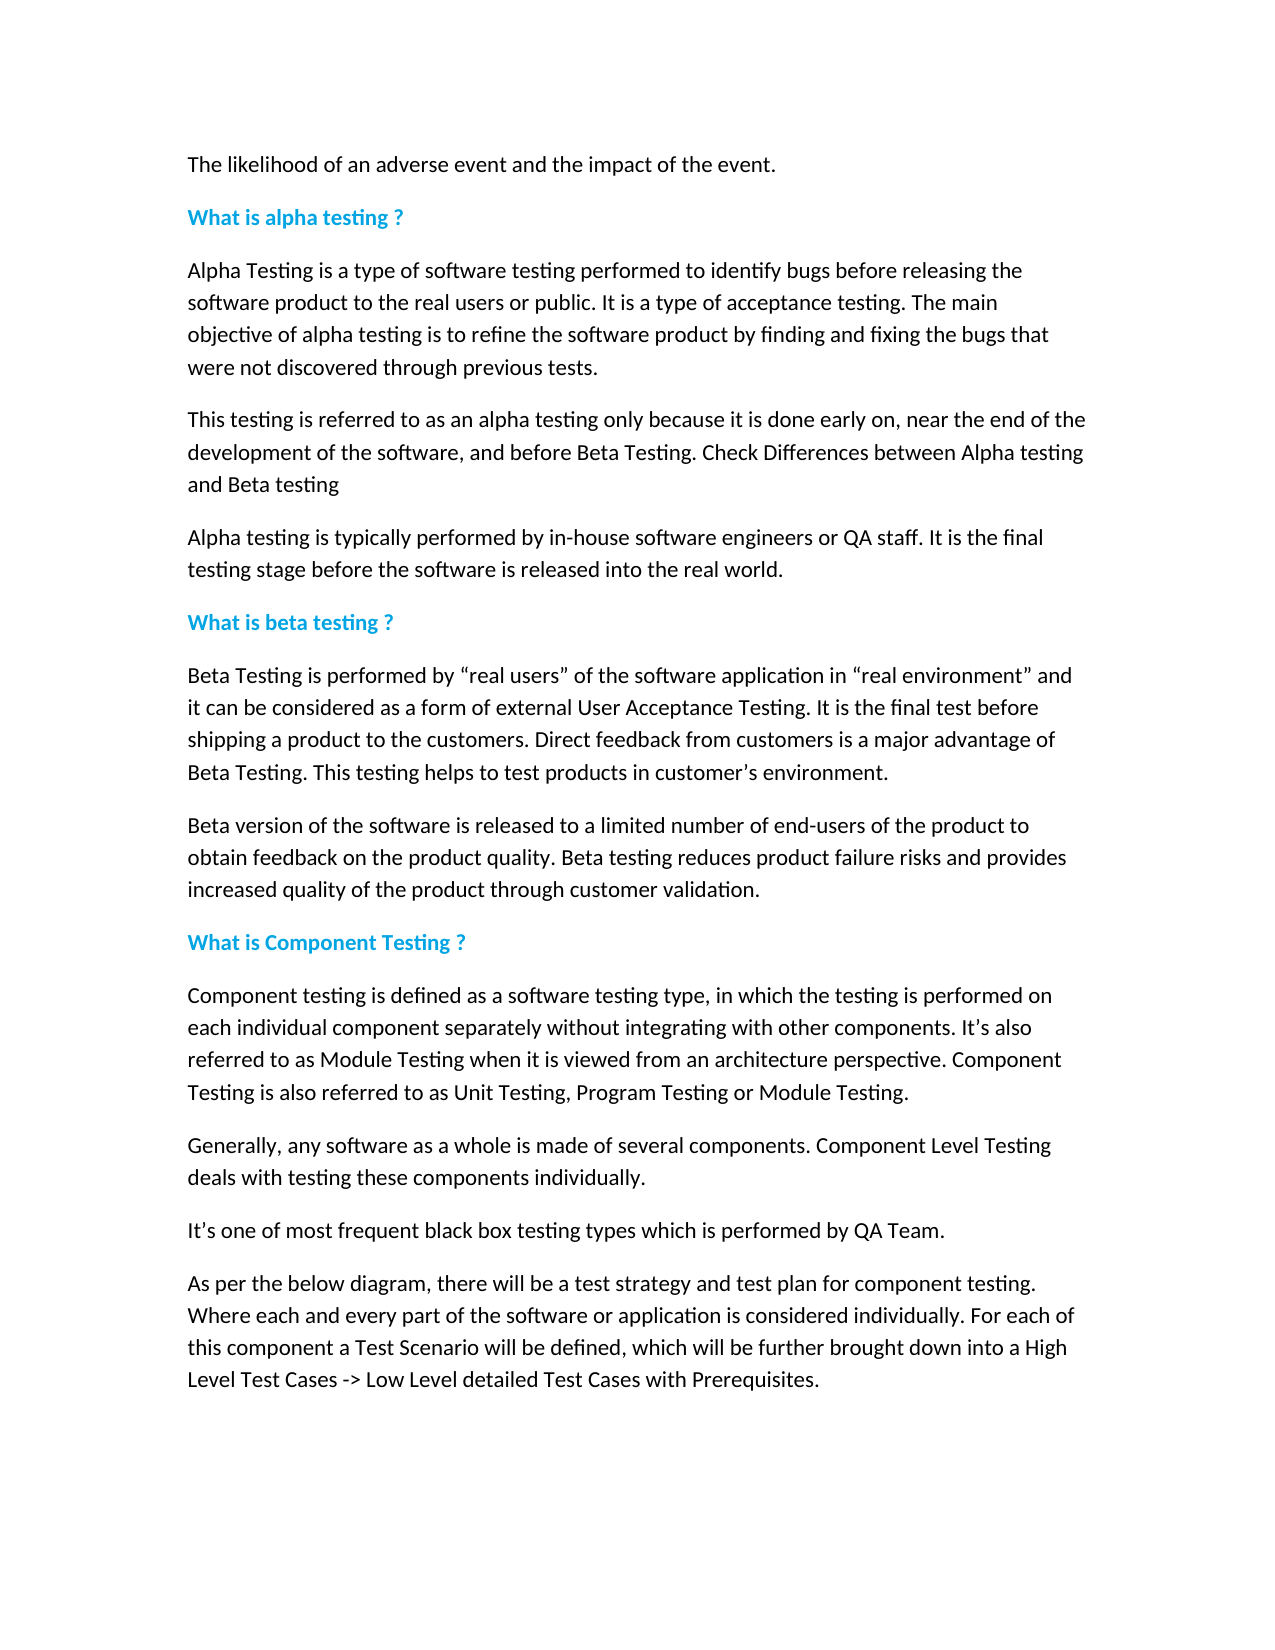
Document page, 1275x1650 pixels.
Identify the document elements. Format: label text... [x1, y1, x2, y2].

list Beta Testing is performed by “real users” of the software application in “real environment” and it can be considered as a form of external User Acceptance Testing. It is the final test before shipping a product to the customers. Direct feedback from customers is a major advantage of Beta Testing. This testing helps to test products in customer’s environment. [187, 661, 1087, 786]
list Beta version of the software is released to a limited number of end-users of the product to obtain feedback on the product quality. Beta testing reduces product failure risks and provides increased quality of the product through customer validation. [187, 811, 1087, 903]
list Component testing is defined as a software testing type, in which the testing is performed on each individual component separately without integrating with other components. It’s also referred to as Module Testing when it is viewed from an architecture perspective. Component Testing is also referred to as Unit Testing, Program Testing or Module Testing. [187, 981, 1087, 1106]
list Alpha Testing is a type of software testing performed to identify bugs before releasing the software product to the real users or public. It is a type of acceptance testing. The main objective of alpha testing is to refine the software product by finding and fixing the bugs that were not discovered through previous tests. [187, 256, 1087, 381]
list What is Component Testing ? [187, 928, 1087, 956]
list It’s one of most frequent black box testing types which is performed by QA Team. [187, 1216, 1087, 1244]
list The likelihood of an adverse event and the impact of the event. [187, 150, 1087, 178]
list What is beta testing ? [187, 608, 1087, 636]
list Generally, any software as a whole is made of several components. Component Level Testing deals with testing these components individually. [187, 1131, 1087, 1191]
list What is alpha testing ? [187, 203, 1087, 231]
list This testing is referred to as an alpha testing only because it is done early on, near the end of the development of the software, and before Beta Testing. Check Differences between Alpha testing and Beta testing [187, 406, 1087, 498]
list Alpha testing is typically performed by in-house software engineers or QA staff. It is the final testing stage before the software is released into the real world. [187, 523, 1087, 583]
list As per the below diagram, there will be a test strategy and test plan for component testing. Where each and every part of the software or application is considered individually. For each of this component a Test Scenario will be defined, which will be further brought down into a High Level Test Cases -> Low Level detailed Test Cases with Prerequisites. [187, 1269, 1087, 1394]
